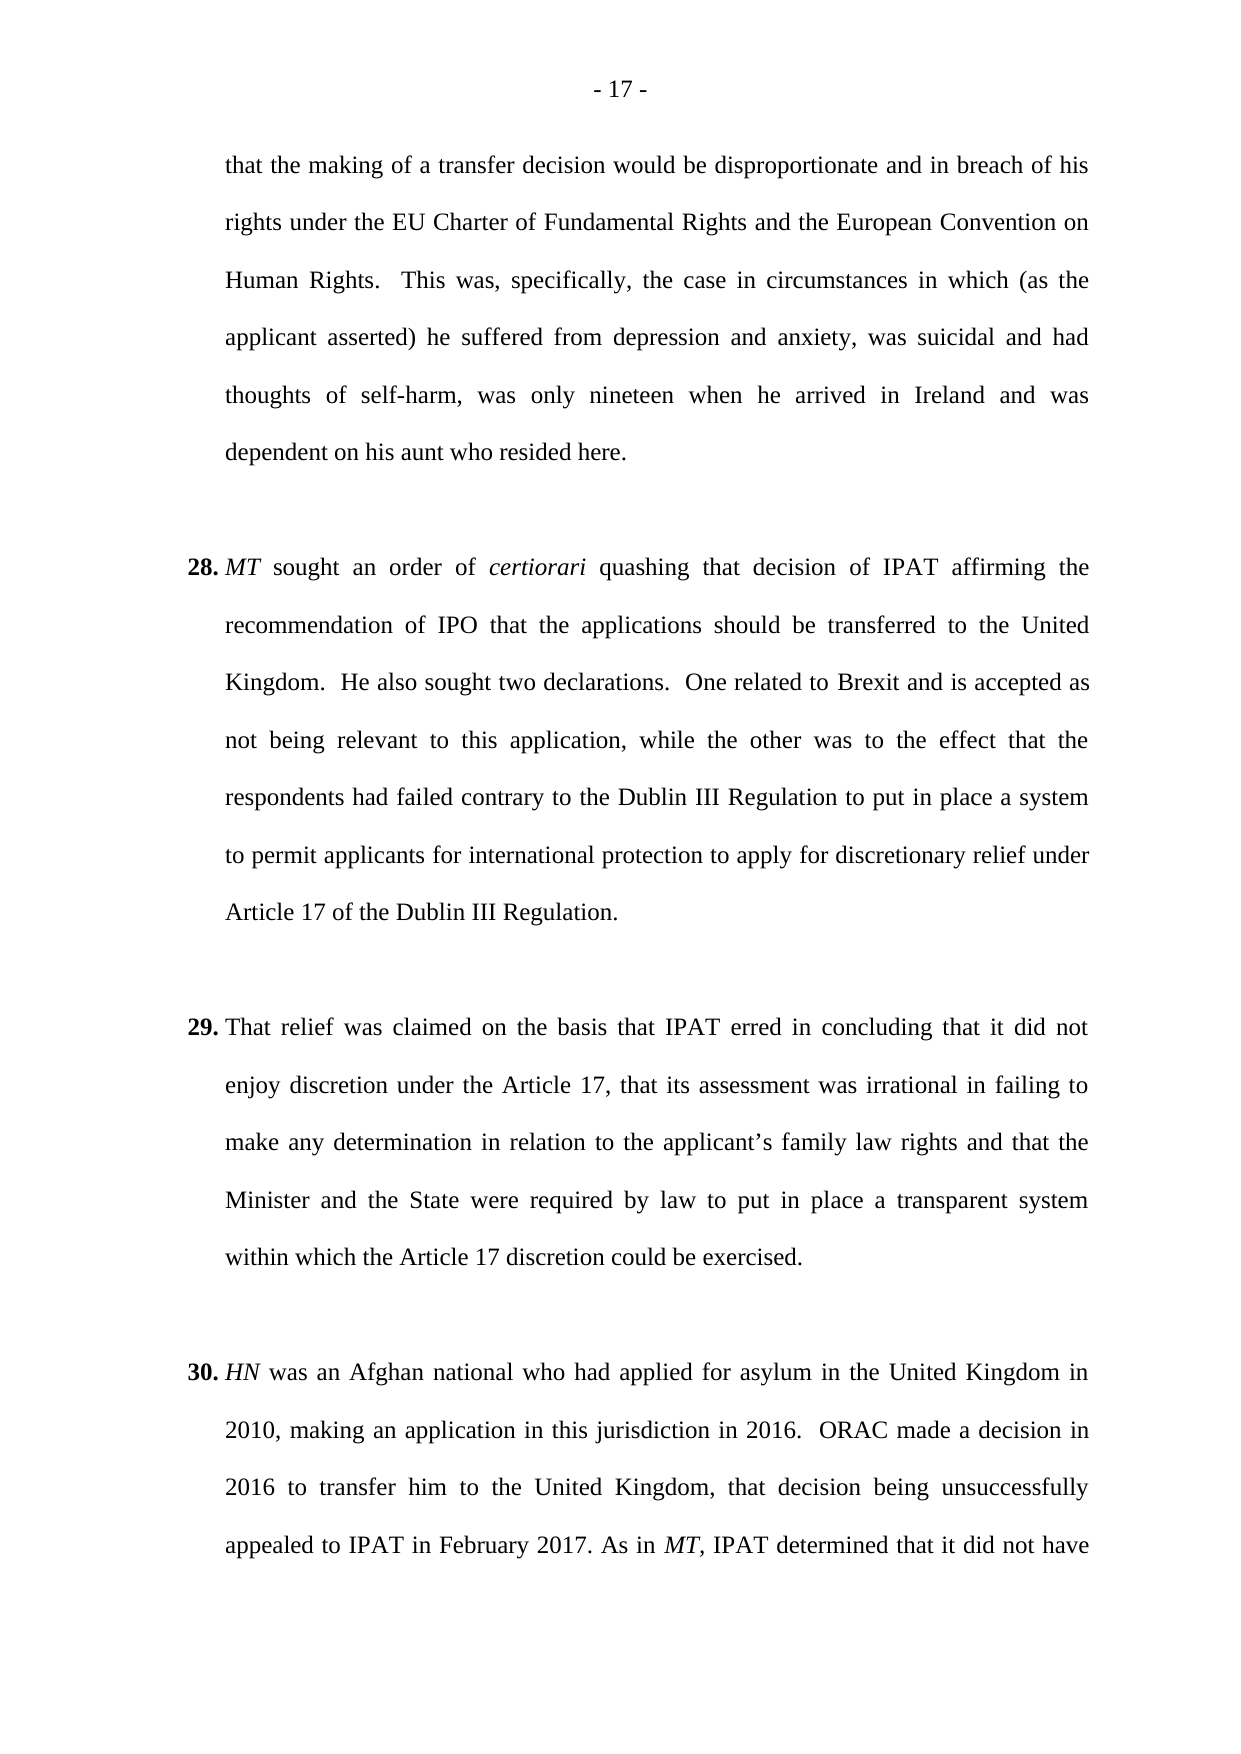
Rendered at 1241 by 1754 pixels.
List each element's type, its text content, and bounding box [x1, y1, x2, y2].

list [187, 1357, 1090, 1559]
list That relief was claimed on the basis that IPAT erred in concluding that it did not enjoy discretion under the Article 17, that its assessment was irrational in failing to make any determination in relation to the applicant’s family law rights and that the Minister and the State were required by law to put in place a transparent system within which the Article 17 discretion could be exercised. [187, 1012, 1090, 1271]
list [187, 150, 1090, 466]
list MT sought an order of certiorari quashing that decision of IPAT affirming the recommendation of IPO that the applications should be transferred to the United Kingdom. He also sought two declarations. One related to Brexit and is accepted as not being relevant to this application, while the other was to the effect that the respondents had failed contrary to the Dublin III Regulation to put in place a system to permit applicants for international protection to apply for discretionary relief under Article 17 of the Dublin III Regulation. [187, 552, 1090, 926]
